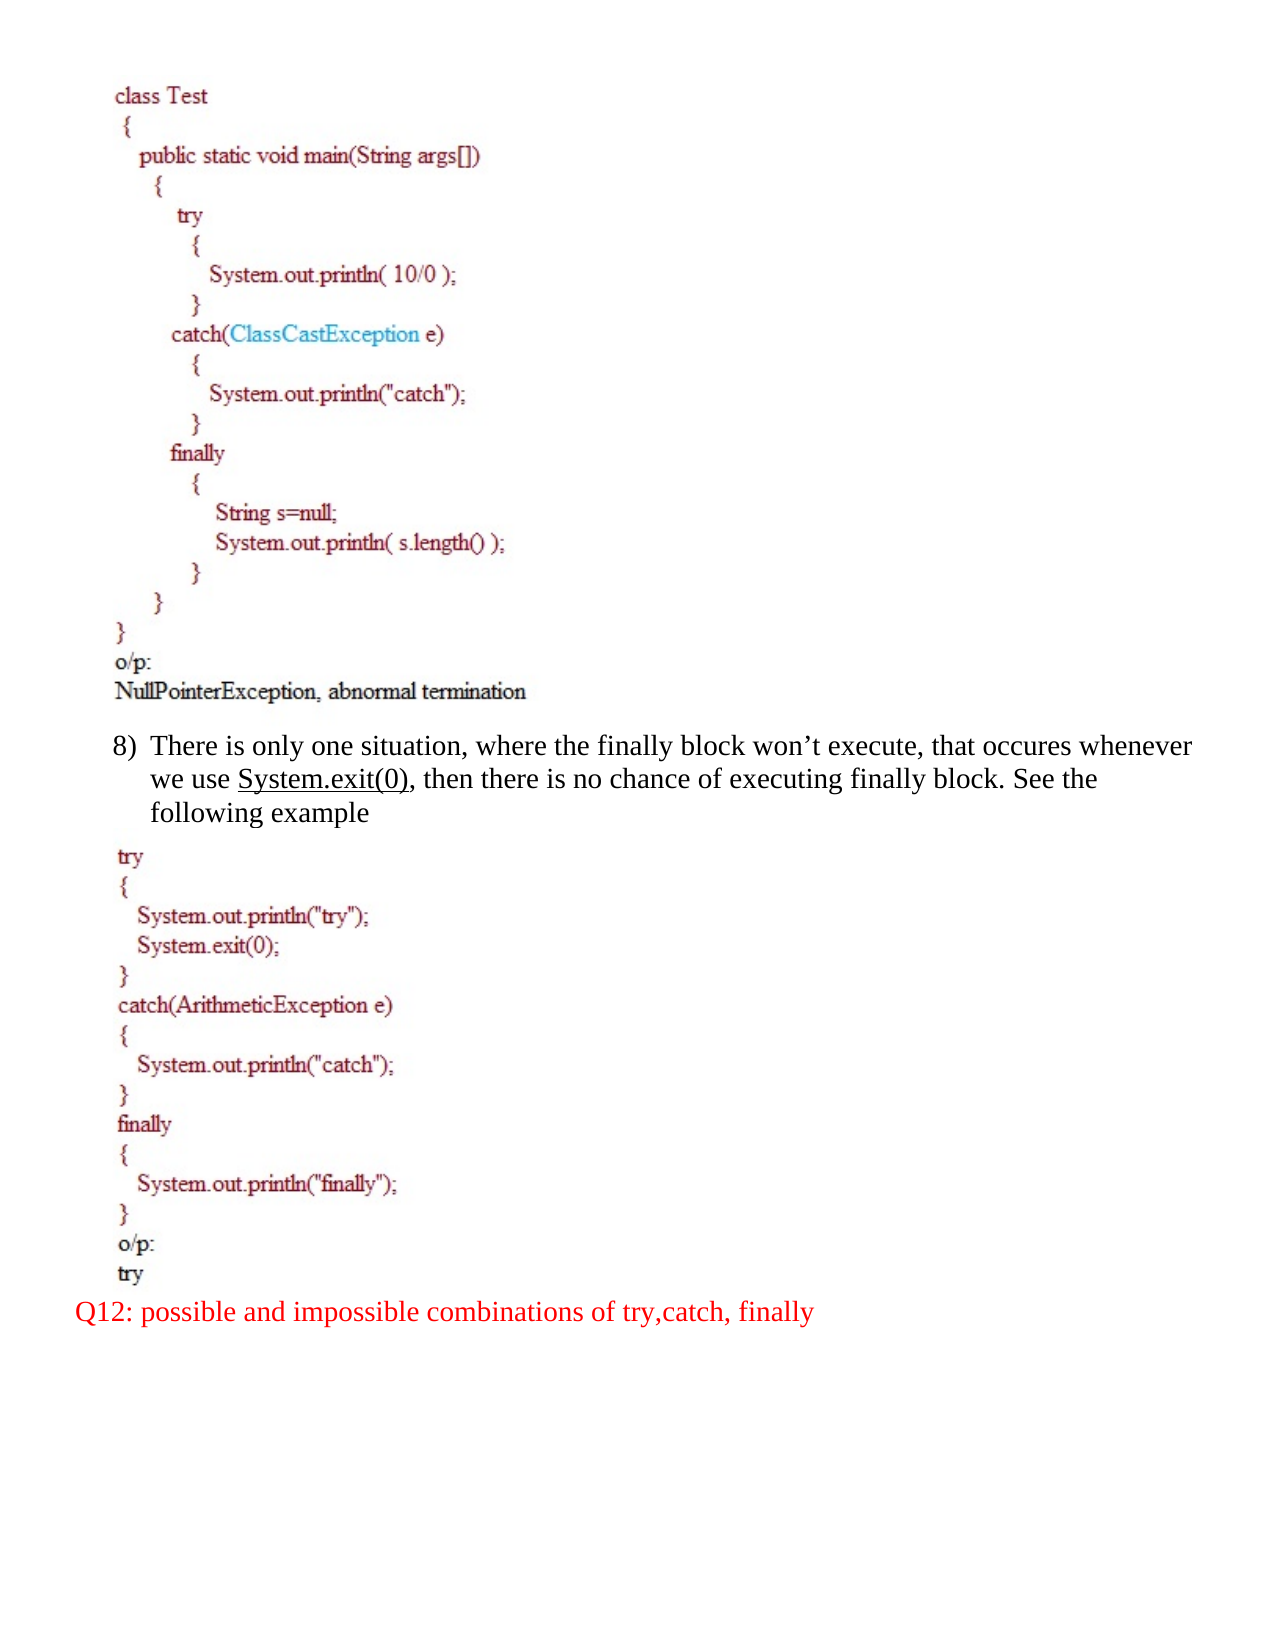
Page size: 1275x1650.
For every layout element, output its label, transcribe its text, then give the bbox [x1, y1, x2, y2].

picture [112, 828, 426, 1295]
text Q12: possible and impossible combinations of try,catch, finally [75, 1294, 1200, 1328]
list There is only one situation, where the finally block won’t execute, that occures whenever we use System.exit(0), then there is no chance of executing finally block. See the following example [112, 728, 1200, 829]
picture [112, 75, 550, 729]
